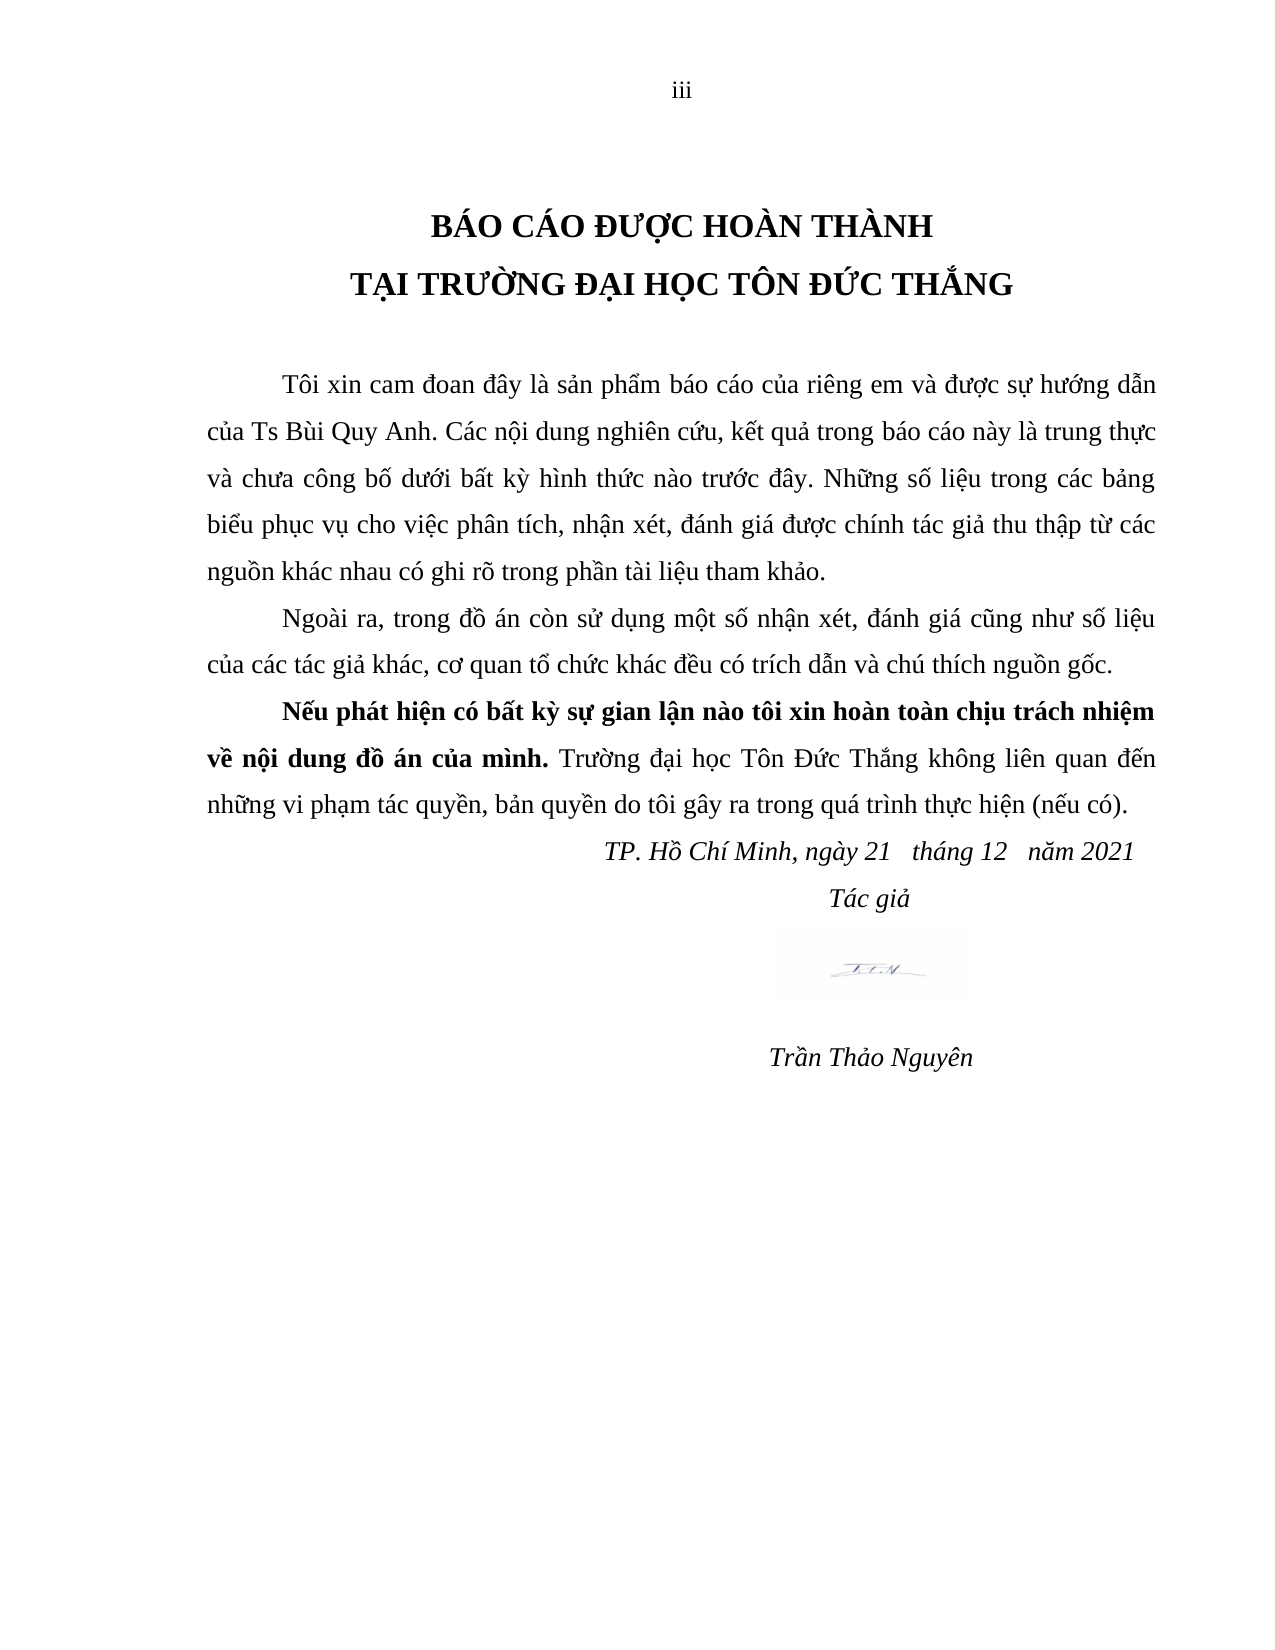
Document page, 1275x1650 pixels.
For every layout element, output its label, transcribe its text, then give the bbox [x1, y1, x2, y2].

text Tác giả [582, 882, 1157, 913]
text BÁO CÁO ĐƯỢC HOÀN THÀNH [207, 207, 1157, 245]
text Nếu phát hiện có bất kỳ sự gian lận nào tôi xin hoàn toàn chịu trách nhiệm về nội dung đồ án của mình. Trường đại học Tôn Đức Thắng không liên quan đến những vi phạm tác quyền, bản quyền do tôi gây ra trong quá trình thực hiện (nếu có). [207, 695, 1157, 819]
text TP. Hồ Chí Minh, ngày 21 tháng 12 năm 2021 [582, 835, 1157, 866]
text Trần Thảo Nguyên [207, 1041, 1157, 1072]
text TẠI TRƯỜNG ĐẠI HỌC TÔN ĐỨC THẮNG [207, 264, 1157, 303]
picture [776, 929, 968, 1004]
text Ngoài ra, trong đồ án còn sử dụng một số nhận xét, đánh giá cũng như số liệu của các tác giả khác, cơ quan tổ chức khác đều có trích dẫn và chú thích nguồn gốc. [207, 602, 1157, 679]
text Tôi xin cam đoan đây là sản phẩm báo cáo của riêng em và được sự hướng dẫn của Ts Bùi Quy Anh. Các nội dung nghiên cứu, kết quả trong báo cáo này là trung thực và chưa công bố dưới bất kỳ hình thức nào trước đây. Những số liệu trong các bảng biểu phục vụ cho việc phân tích, nhận xét, đánh giá được chính tác giả thu thập từ các nguồn khác nhau có ghi rõ trong phần tài liệu tham khảo. [207, 368, 1157, 586]
